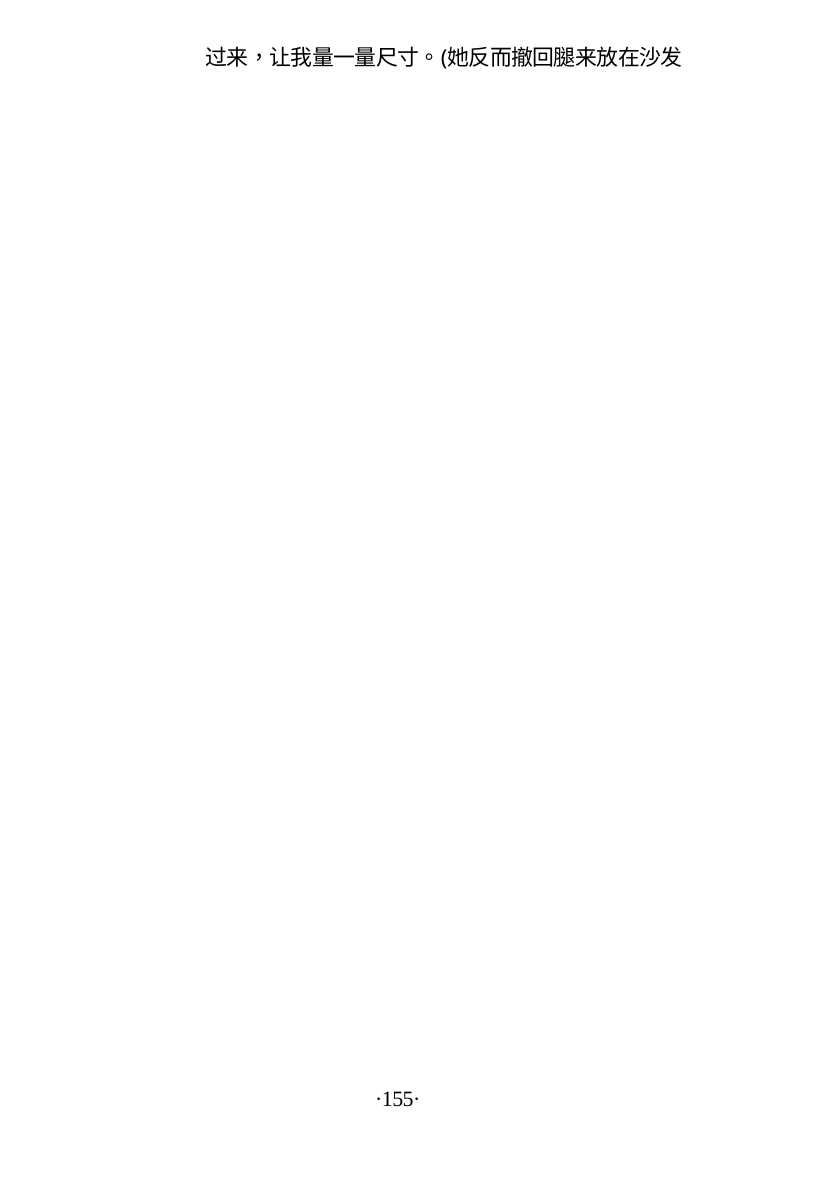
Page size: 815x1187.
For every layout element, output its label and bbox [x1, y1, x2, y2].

text [139, 42, 686, 71]
